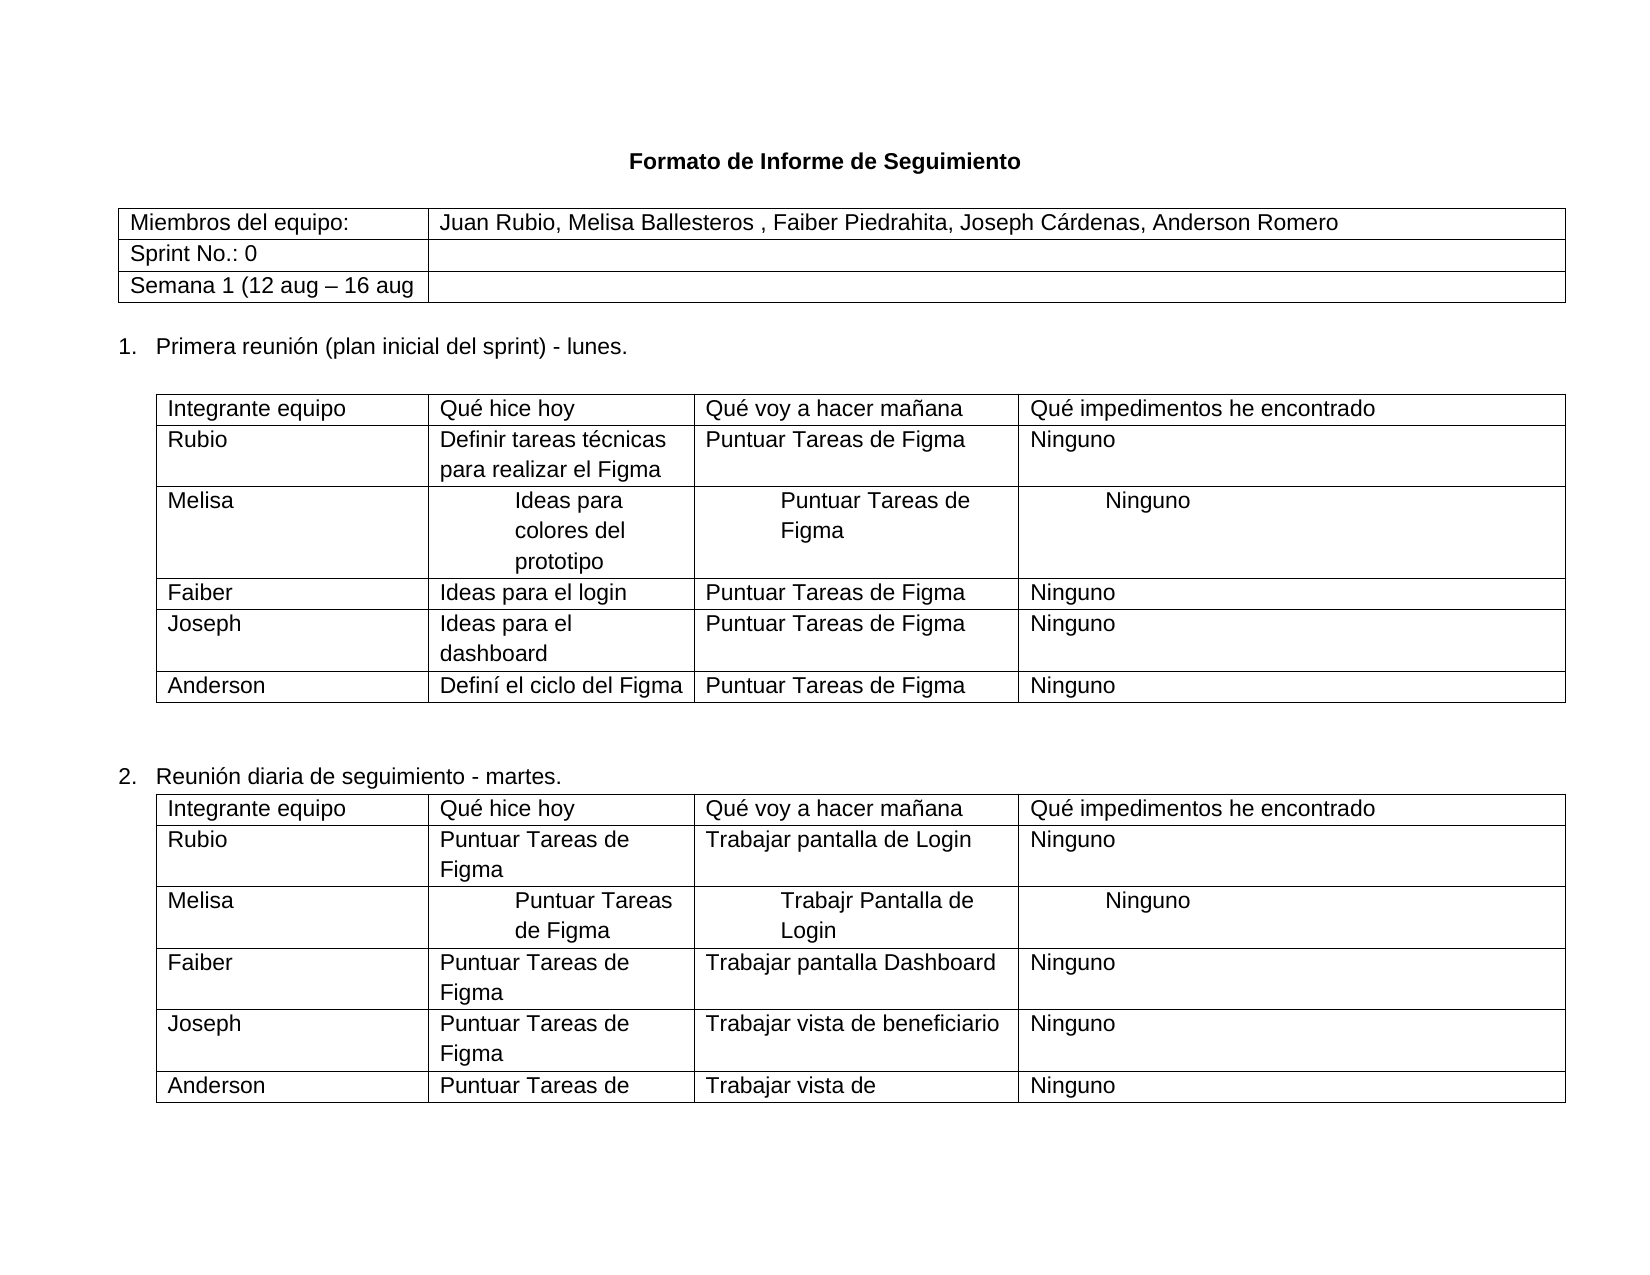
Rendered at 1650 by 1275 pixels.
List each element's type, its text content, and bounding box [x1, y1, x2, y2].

table_cell Joseph [157, 1010, 428, 1071]
table_cell Puntuar Tareas de Figma [695, 672, 1018, 702]
table_cell Ninguno [1019, 1072, 1565, 1102]
table_cell Puntuar Tareas de Figma [695, 579, 1018, 609]
table_cell Puntuar Tareas de Figma [429, 887, 694, 948]
table_cell Ninguno [1019, 672, 1565, 702]
table_cell Anderson [157, 672, 428, 702]
table_cell Ninguno [1019, 487, 1565, 578]
table_cell Ninguno [1019, 826, 1565, 886]
list Primera reunión (plan inicial del sprint) - lunes. [118, 333, 1532, 359]
table_header Juan Rubio, Melisa Ballesteros , Faiber Piedrahita, Joseph Cárdenas, Anderson Romero [429, 209, 1565, 239]
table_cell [429, 1072, 694, 1102]
table_cell Melisa [157, 887, 428, 948]
table_cell Ideas para el login [429, 579, 694, 609]
table_cell Definí el ciclo del Figma [429, 672, 694, 702]
table_cell Puntuar Tareas de Figma [695, 426, 1018, 486]
table_cell Rubio [157, 426, 428, 486]
table_cell Trabajar vista de beneficiario [695, 1010, 1018, 1071]
table_cell Joseph [157, 610, 428, 671]
table_header Qué voy a hacer mañana [695, 395, 1018, 425]
table_header Qué hice hoy [429, 395, 694, 425]
table_cell Trabajar pantalla Dashboard [695, 949, 1018, 1009]
table_cell Ninguno [1019, 426, 1565, 486]
table_cell Ninguno [1019, 579, 1565, 609]
table_cell [429, 240, 1565, 271]
table_header Qué impedimentos he encontrado [1019, 795, 1565, 825]
table_cell Trabajr Pantalla de Login [695, 887, 1018, 948]
table_cell Faiber [157, 949, 428, 1009]
table_cell Puntuar Tareas de Figma [429, 826, 694, 886]
table_cell Ninguno [1019, 887, 1565, 948]
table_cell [695, 1072, 1018, 1102]
table_cell [429, 272, 1565, 302]
table_cell Ideas para colores del prototipo [429, 487, 694, 578]
table_header Qué impedimentos he encontrado [1019, 395, 1565, 425]
list Reunión diaria de seguimiento - martes. [118, 763, 1532, 790]
table_cell Puntuar Tareas de Figma [429, 1010, 694, 1071]
table_header Qué voy a hacer mañana [695, 795, 1018, 825]
table_cell Ninguno [1019, 1010, 1565, 1071]
table_cell Ideas para el dashboard [429, 610, 694, 671]
table_cell Rubio [157, 826, 428, 886]
table_cell Faiber [157, 579, 428, 609]
table_cell Sprint No.: 0 [119, 240, 428, 271]
table_cell Puntuar Tareas de Figma [695, 610, 1018, 671]
table_cell Trabajar pantalla de Login [695, 826, 1018, 886]
table_header Qué hice hoy [429, 795, 694, 825]
table_header Integrante equipo [157, 395, 428, 425]
table_header Miembros del equipo: [119, 209, 428, 239]
table_cell Ninguno [1019, 949, 1565, 1009]
table_cell Melisa [157, 487, 428, 578]
text Formato de Informe de Seguimiento [118, 148, 1532, 174]
table_cell Puntuar Tareas de Figma [429, 949, 694, 1009]
table_cell Anderson [157, 1072, 428, 1102]
table_cell Puntuar Tareas de Figma [695, 487, 1018, 578]
table_cell Definir tareas técnicas para realizar el Figma [429, 426, 694, 486]
table_cell Semana 1 (12 aug – 16 aug [119, 272, 428, 302]
table_cell Ninguno [1019, 610, 1565, 671]
table_header Integrante equipo [157, 795, 428, 825]
